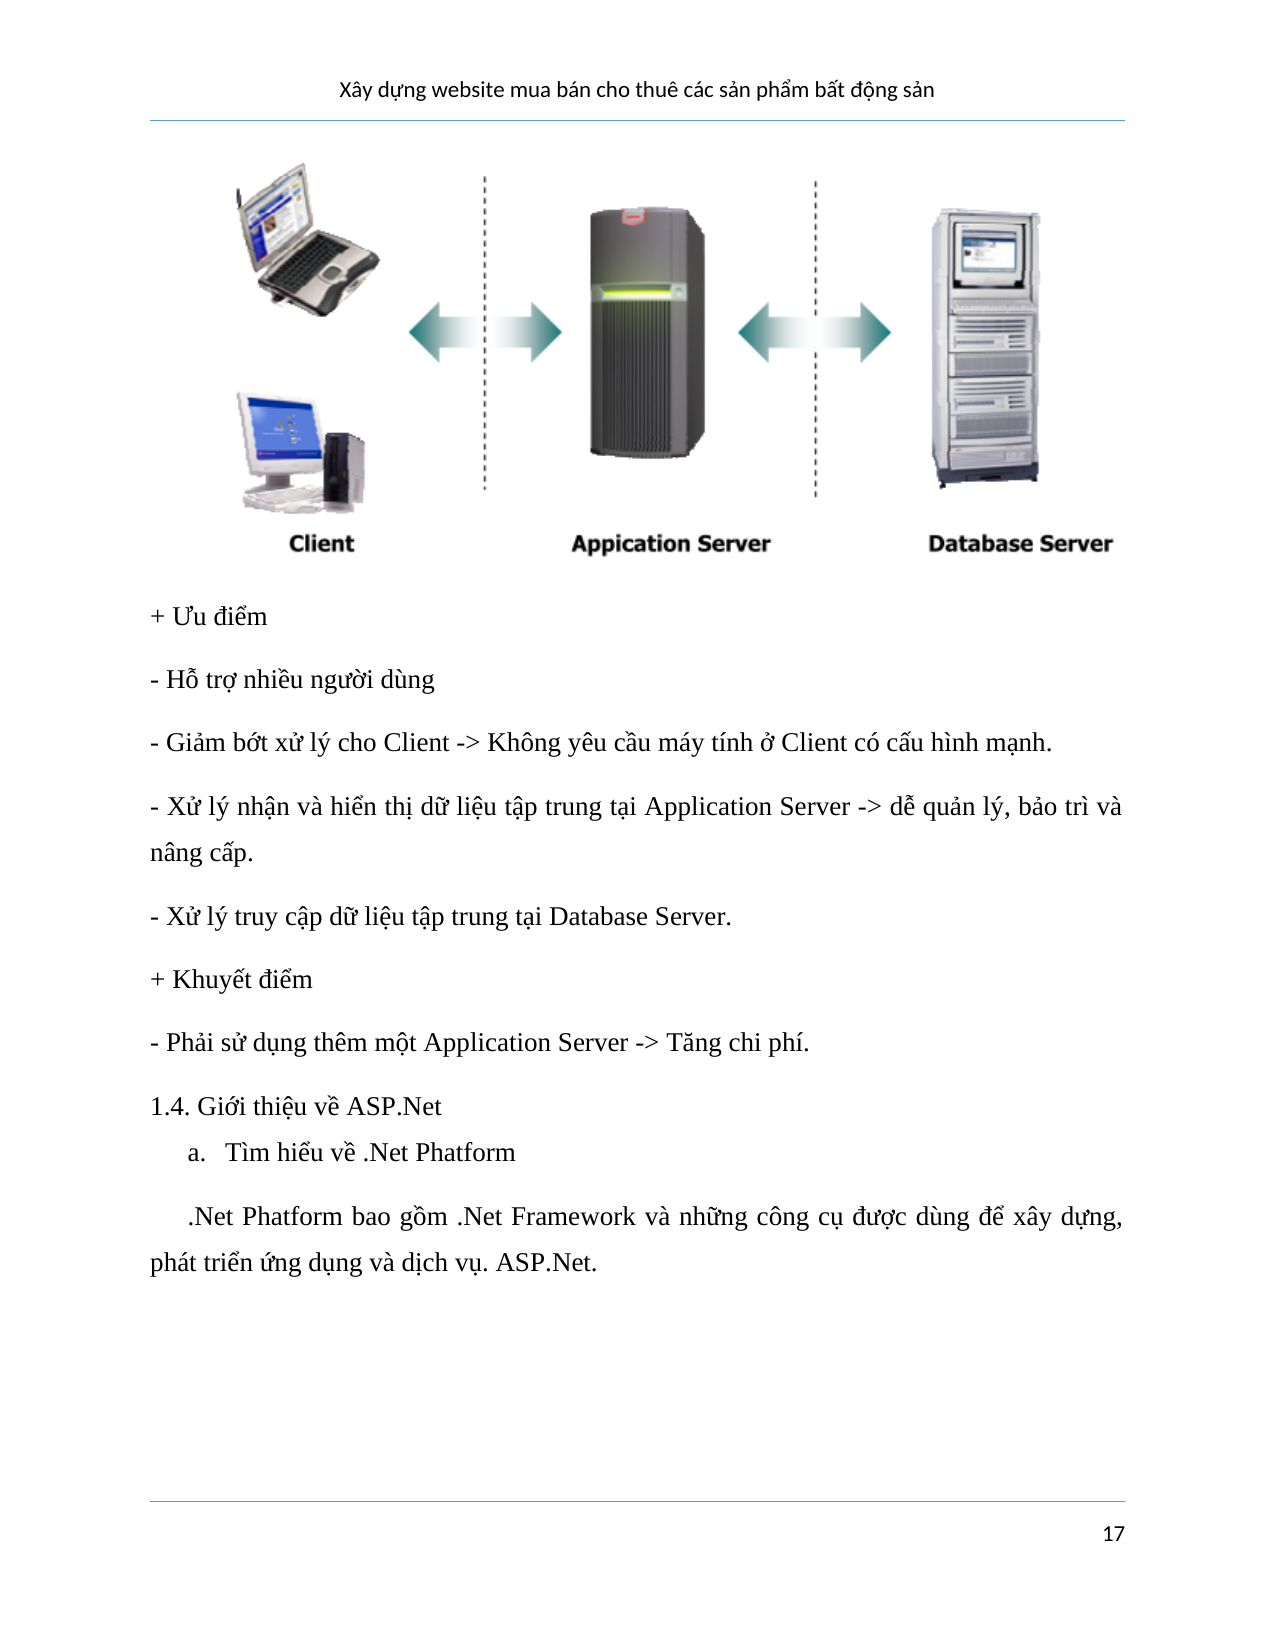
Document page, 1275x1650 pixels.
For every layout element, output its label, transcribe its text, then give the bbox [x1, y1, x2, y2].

text - Phải sử dụng thêm một Application Server -> Tăng chi phí. [150, 1026, 1125, 1057]
subtitle 1.4. Giới thiệu về ASP.Net [150, 1089, 1125, 1121]
text - Xử lý truy cập dữ liệu tập trung tại Database Server. [150, 899, 1125, 931]
text + Ưu điểm [150, 599, 1125, 631]
text - Giảm bớt xử lý cho Client -> Không yêu cầu máy tính ở Client có cấu hình mạnh. [150, 726, 1125, 757]
text - Hỗ trợ nhiều người dùng [150, 663, 1125, 694]
text - Xử lý nhận và hiển thị dữ liệu tập trung tại Application Server -> dễ quản lý, bảo trì và nâng cấp. [150, 789, 1125, 867]
text + Khuyết điểm [150, 963, 1125, 994]
text .Net Phatform bao gồm .Net Framework và những công cụ được dùng để xây dựng, phát triển ứng dụng và dịch vụ. ASP.Net. [150, 1199, 1125, 1277]
list Tìm hiểu về .Net Phatform [187, 1136, 1125, 1167]
picture [150, 150, 1125, 569]
